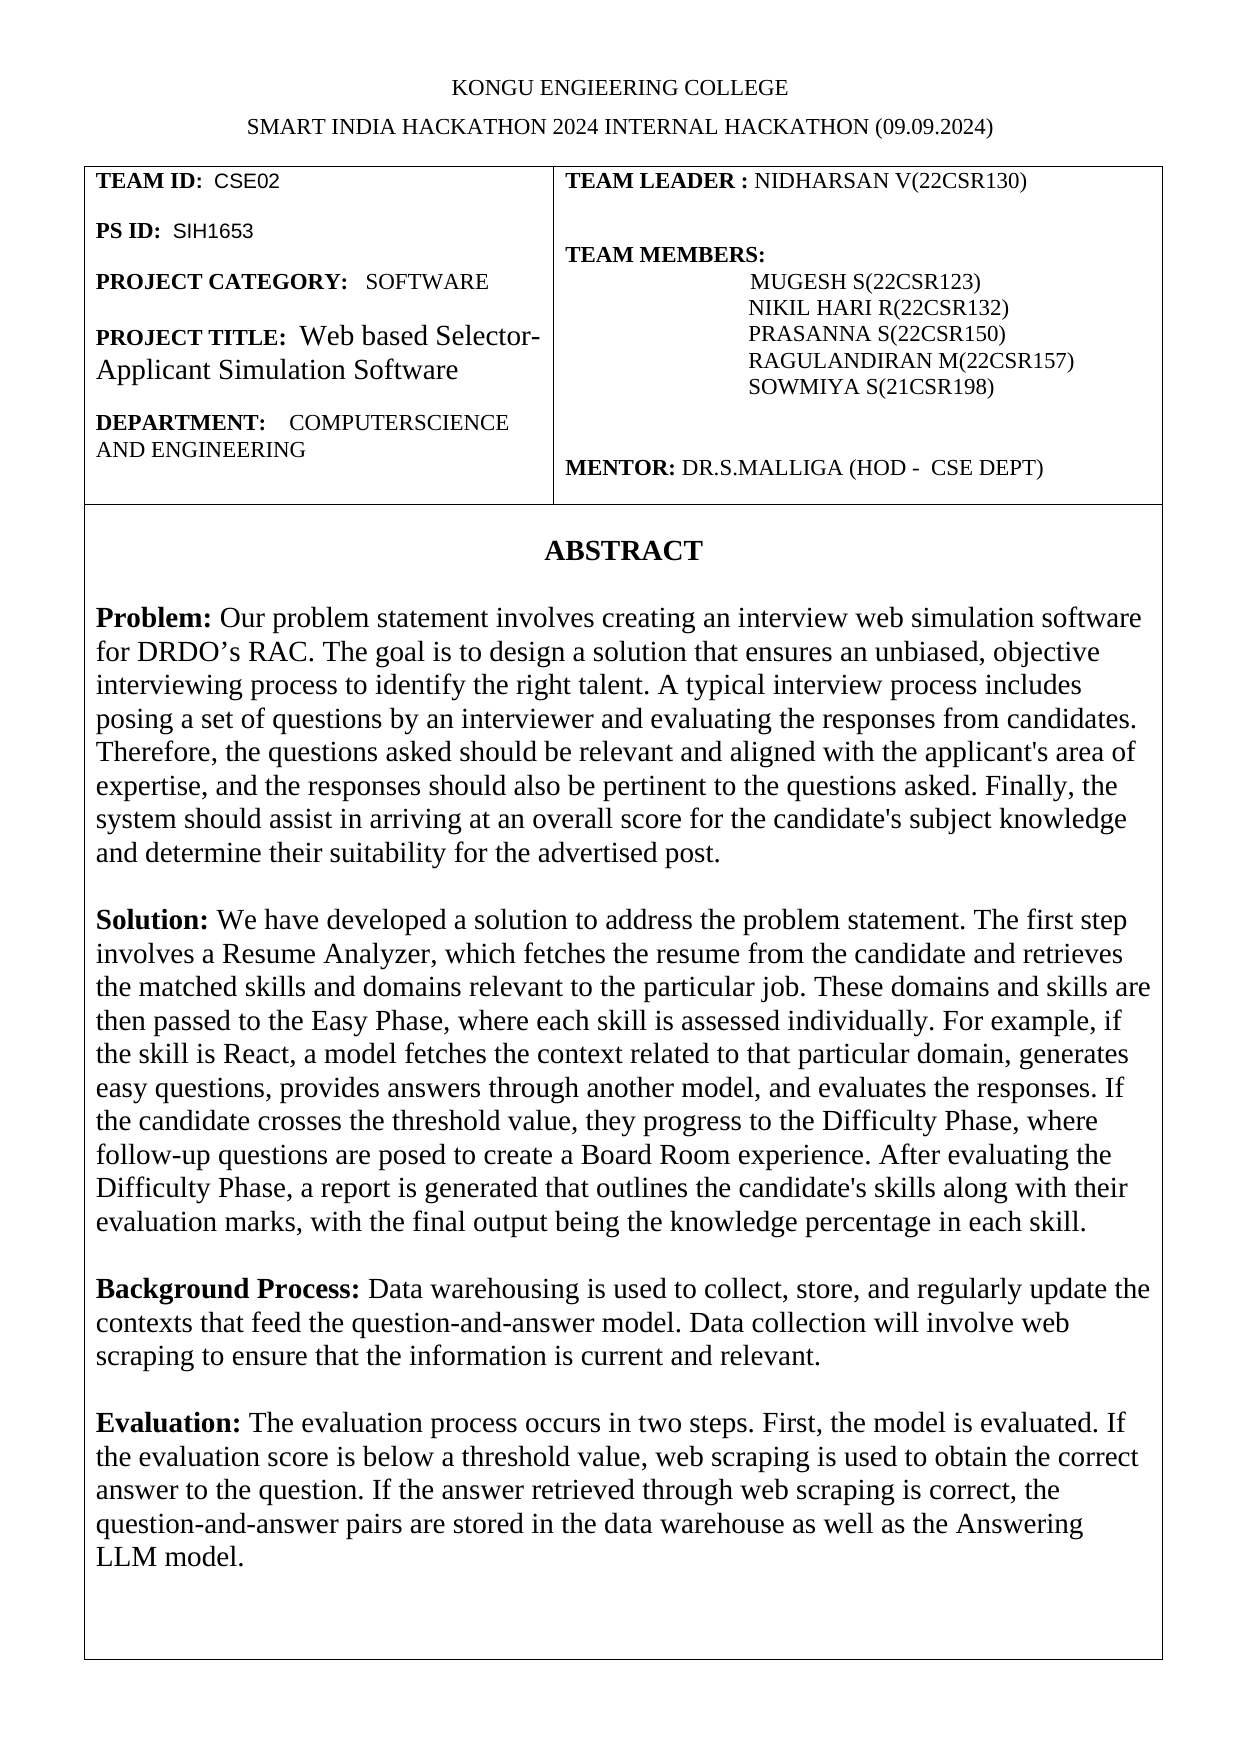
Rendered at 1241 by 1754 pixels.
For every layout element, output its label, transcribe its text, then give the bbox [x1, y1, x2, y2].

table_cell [85, 505, 1162, 1659]
table_header TEAM ID: CSE02 PS ID: SIH1653 PROJECT CATEGORY: SOFTWARE PROJECT TITLE: Web based Selector-Applicant Simulation Software DEPARTMENT: COMPUTERSCIENCE AND ENGINEERING [85, 167, 553, 504]
table_header TEAM LEADER : NIDHARSAN V(22CSR130) TEAM MEMBERS: MUGESH S(22CSR123) NIKIL HARI R(22CSR132) PRASANNA S(22CSR150) RAGULANDIRAN M(22CSR157) SOWMIYA S(21CSR198) MENTOR: DR.S.MALLIGA (HOD - CSE DEPT) [554, 167, 1162, 504]
